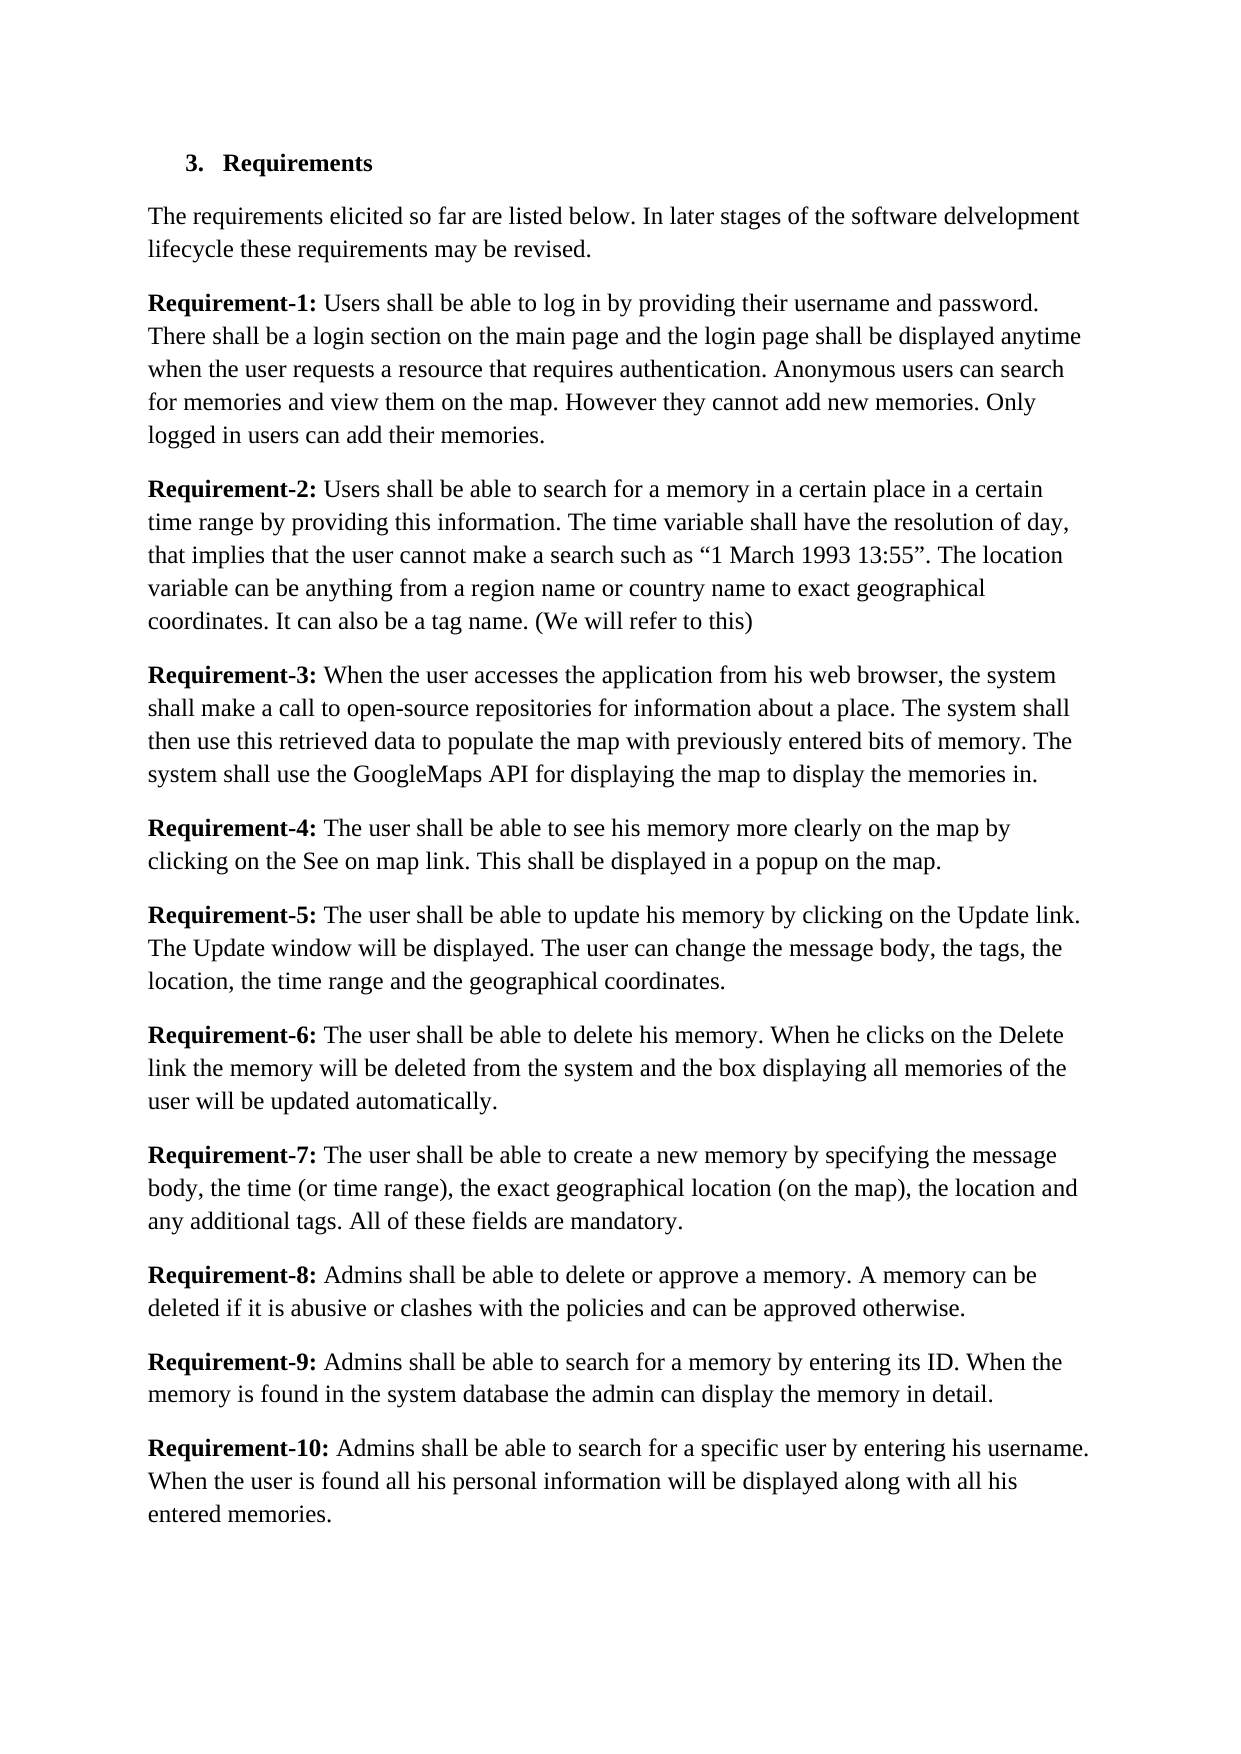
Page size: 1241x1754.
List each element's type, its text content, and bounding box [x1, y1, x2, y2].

text Requirement-2: Users shall be able to search for a memory in a certain place in a certain time range by providing this information. The time variable shall have the resolution of day, that implies that the user cannot make a search such as “1 March 1993 13:55”. The location variable can be anything from a region name or country name to exact geographical coordinates. It can also be a tag name. (We will refer to this) [148, 474, 1093, 635]
text Requirement-3: When the user accesses the application from his web browser, the system shall make a call to open-source repositories for information about a place. The system shall then use this retrieved data to populate the map with previously entered bits of memory. The system shall use the GoogleMaps API for displaying the map to display the memories in. [148, 660, 1093, 788]
text Requirement-6: The user shall be able to delete his memory. When he clicks on the Delete link the memory will be deleted from the system and the box displaying all memories of the user will be updated automatically. [148, 1020, 1093, 1115]
text Requirement-8: Admins shall be able to delete or approve a memory. A memory can be deleted if it is abusive or clashes with the policies and can be approved otherwise. [148, 1260, 1093, 1321]
text Requirement-7: The user shall be able to create a new memory by specifying the message body, the time (or time range), the exact geographical location (on the map), the location and any additional tags. All of these fields are mandatory. [148, 1140, 1093, 1234]
text Requirement-1: Users shall be able to log in by providing their username and password. There shall be a login section on the main page and the login page shall be displayed anytime when the user requests a resource that requires authentication. Anonymous users can search for memories and view them on the map. However they cannot add new memories. Only logged in users can add their memories. [148, 288, 1093, 449]
text The requirements elicited so far are listed below. In later stages of the software delvelopment lifecycle these requirements may be revised. [148, 201, 1093, 263]
list Requirements [185, 148, 1093, 176]
text Requirement-5: The user shall be able to update his memory by clicking on the Update link. The Update window will be displayed. The user can change the message body, the tags, the location, the time range and the geographical coordinates. [148, 900, 1093, 995]
text Requirement-9: Admins shall be able to search for a memory by entering its ID. When the memory is found in the system database the admin can display the memory in detail. [148, 1347, 1093, 1408]
text Requirement-10: Admins shall be able to search for a specific user by entering his username. When the user is found all his personal information will be displayed along with all his entered memories. [148, 1433, 1093, 1528]
text Requirement-4: The user shall be able to see his memory more clearly on the map by clicking on the See on map link. This shall be displayed in a popup on the map. [148, 813, 1093, 875]
